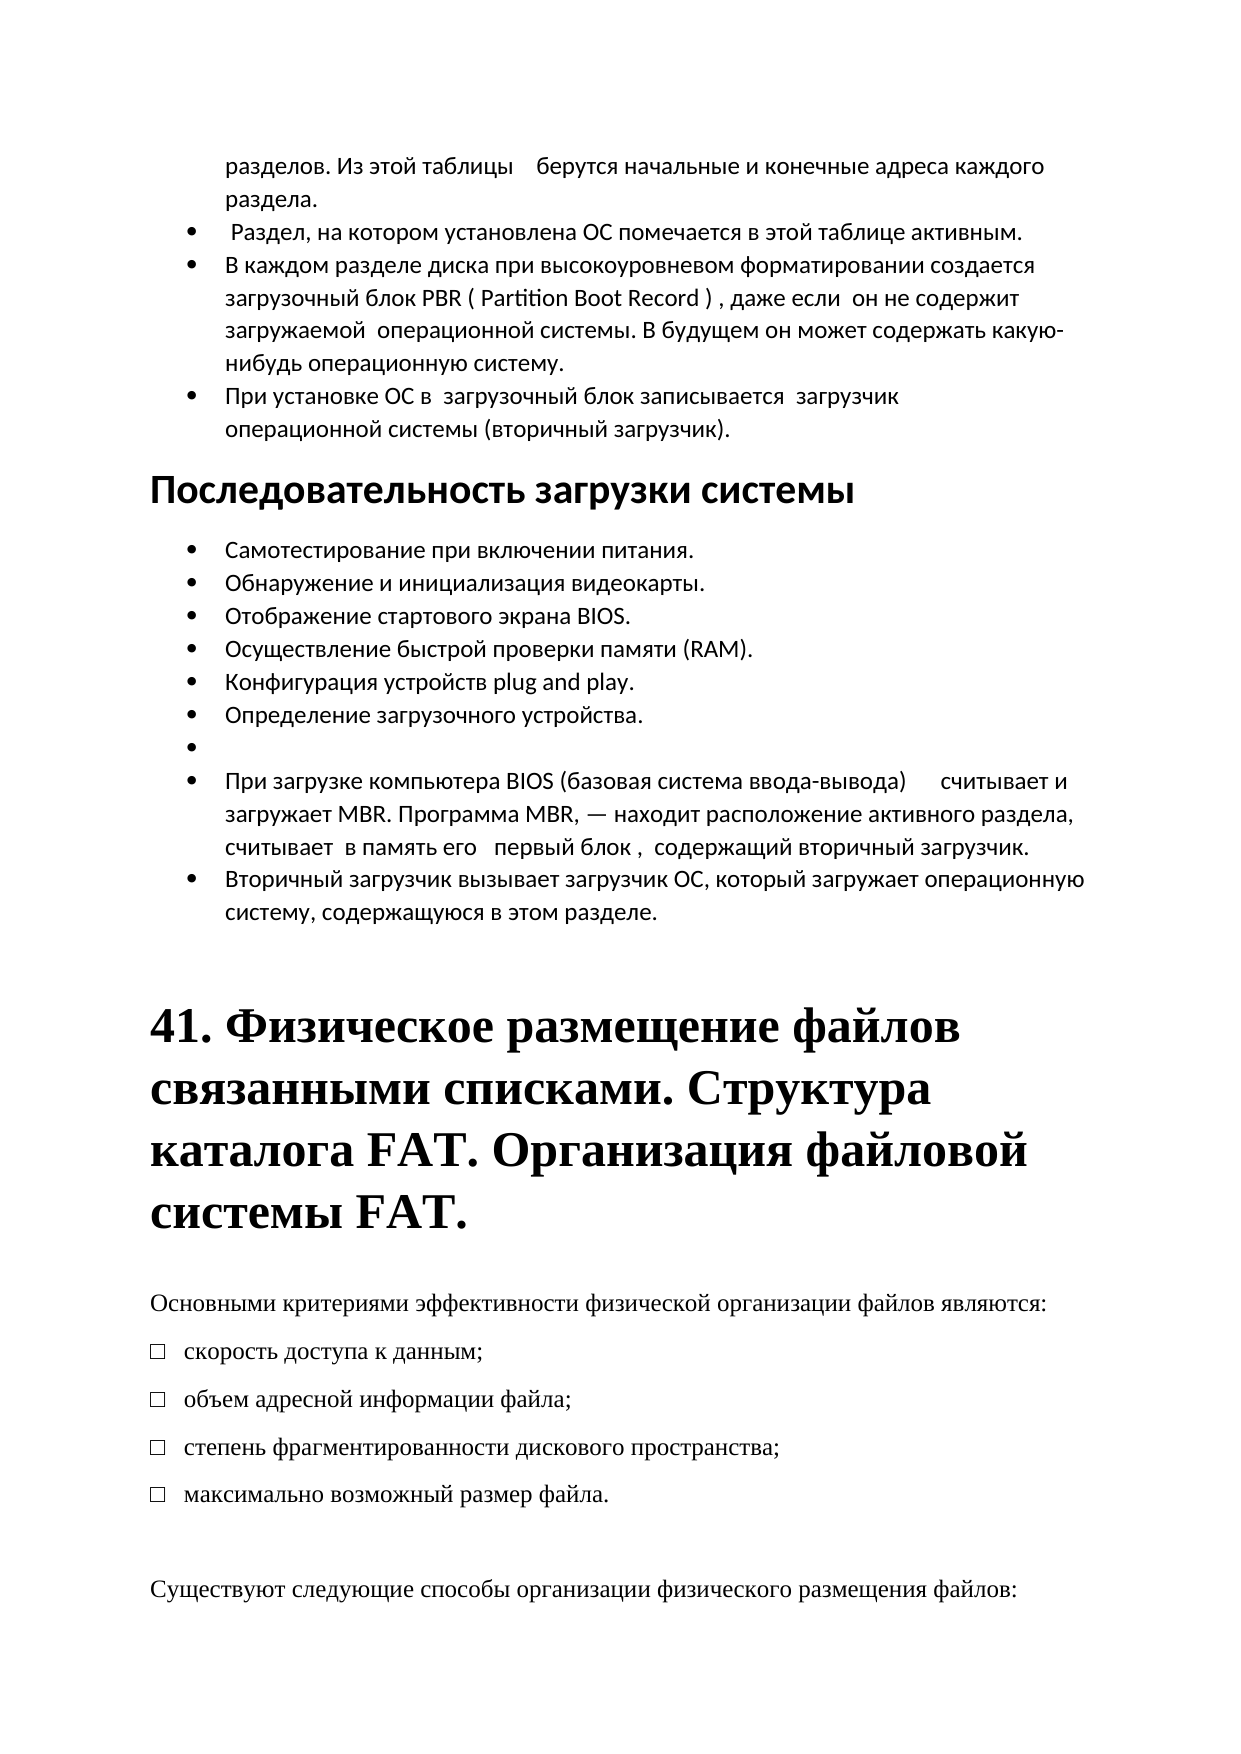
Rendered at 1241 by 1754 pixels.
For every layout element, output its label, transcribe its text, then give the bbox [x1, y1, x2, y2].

text □ объем адресной информации файла; [150, 1384, 1090, 1413]
list Самотестирование при включении питания. [187, 534, 1090, 565]
list При загрузке компьютера BIOS (базовая система ввода-вывода) считывает и загружает MBR. Программа MBR, — находит расположение активного раздела, считывает в память его первый блок , содержащий вторичный загрузчик. [187, 765, 1090, 861]
list Вторичный загрузчик вызывает загрузчик ОС, который загружает операционную систему, содержащуюся в этом разделе. [187, 864, 1090, 927]
list Конфигурация устройств plug and play. [187, 666, 1090, 697]
list Определение загрузочного устройства. [187, 699, 1090, 729]
text □ максимально возможный размер файла. [150, 1479, 1090, 1508]
text Существуют следующие способы организации физического размещения файлов: [150, 1574, 1090, 1603]
text Последовательность загрузки системы [150, 463, 1090, 514]
text □ степень фрагментированности дискового пространства; [150, 1432, 1090, 1460]
list Отображение стартового экрана BIOS. [187, 600, 1090, 631]
list Обнаружение и инициализация видеокарты. [187, 567, 1090, 598]
list Раздел, на котором установлена ОС помечается в этой таблице активным. [187, 216, 1090, 246]
text □ скорость доступа к данным; [150, 1336, 1090, 1365]
list При установке ОС в загрузочный блок записывается загрузчик операционной системы (вторичный загрузчик). [187, 380, 1090, 444]
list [187, 150, 1090, 213]
text Основными критериями эффективности физической организации файлов являются: [150, 1288, 1090, 1317]
list В каждом разделе диска при высокоуровневом форматировании создается загрузочный блок PBR ( Partition Boot Record ) , даже если он не содержит загружаемой операционной системы. В будущем он может содержать какую-нибудь операционную систему. [187, 249, 1090, 378]
list Осуществление быстрой проверки памяти (RAM). [187, 633, 1090, 664]
text 41. Физическое размещение файлов связанными списками. Структура каталога FAT. Организация файловой системы FAT. [150, 996, 1090, 1270]
